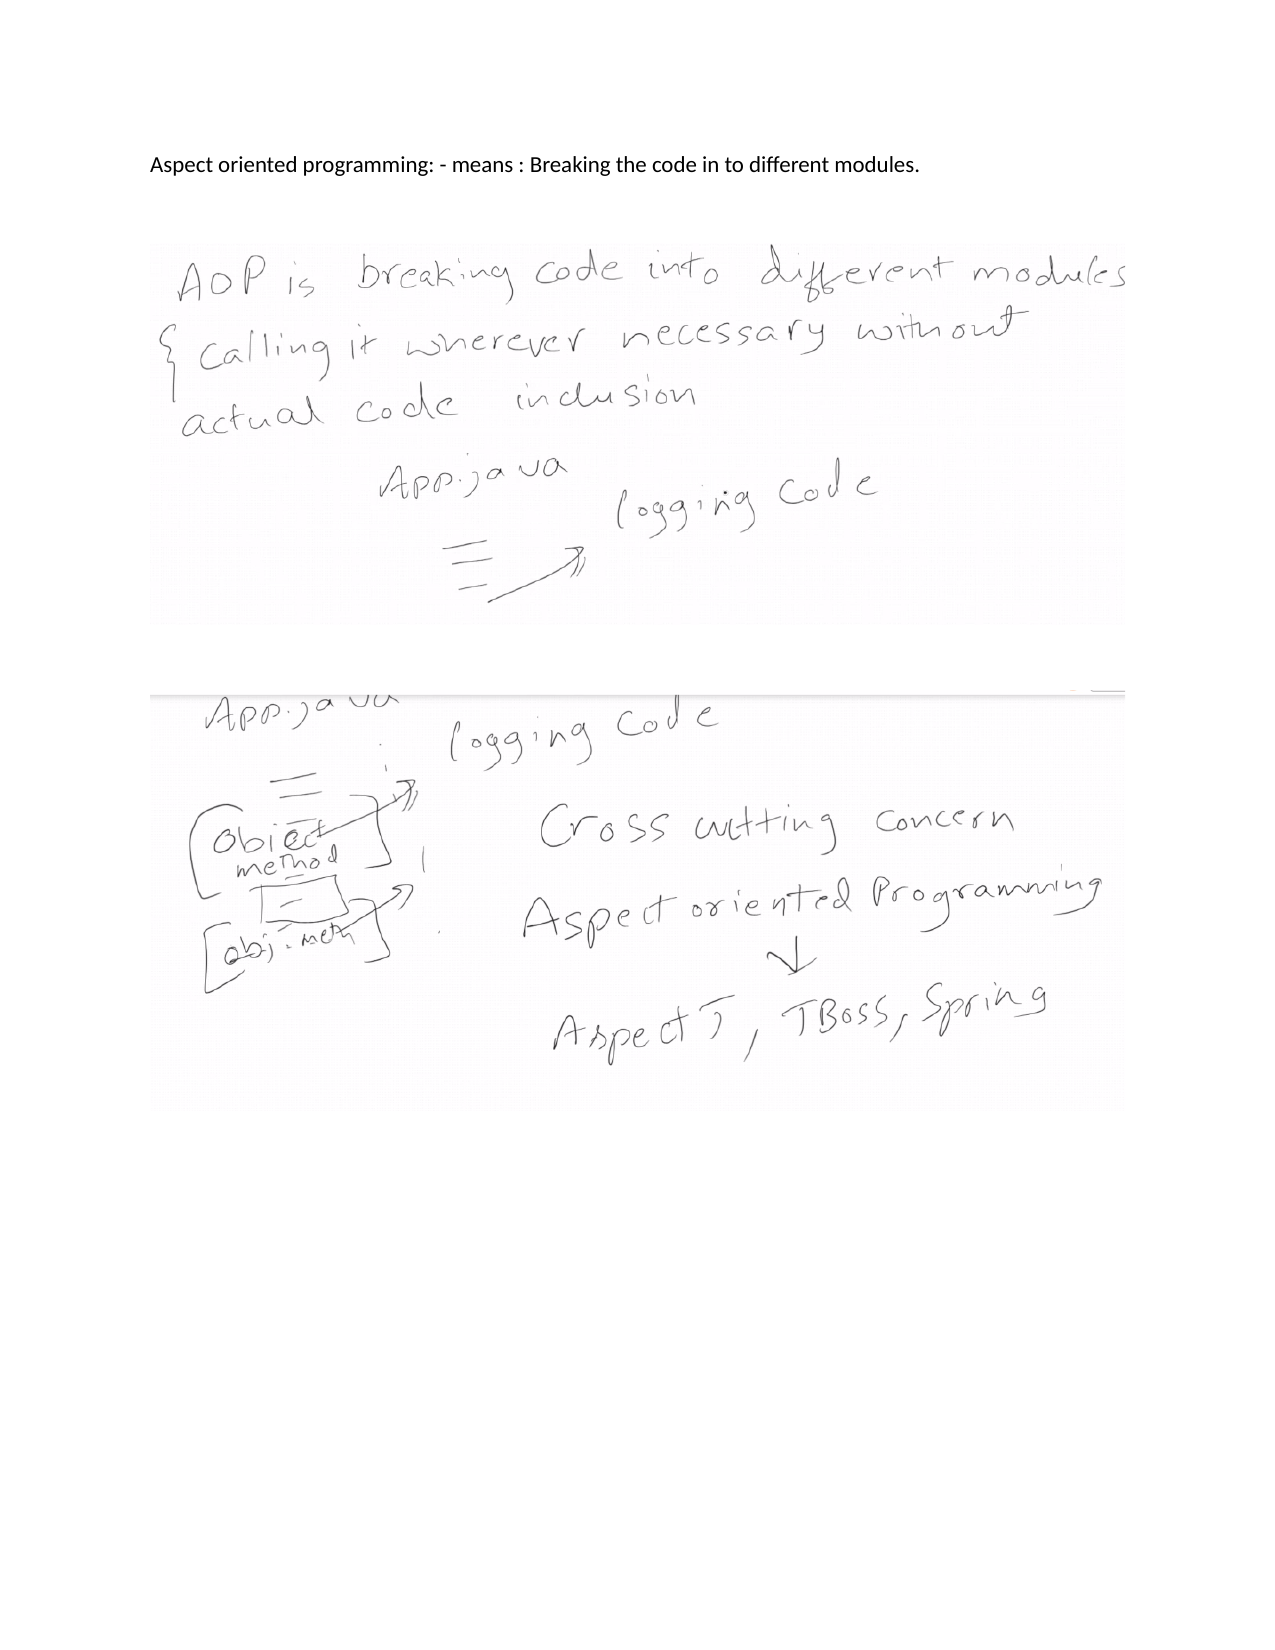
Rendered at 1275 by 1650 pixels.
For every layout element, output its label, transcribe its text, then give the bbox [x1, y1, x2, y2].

picture [150, 690, 1125, 1111]
text Aspect oriented programming: - means : Breaking the code in to different modules. [150, 150, 1125, 178]
picture [150, 243, 1125, 625]
